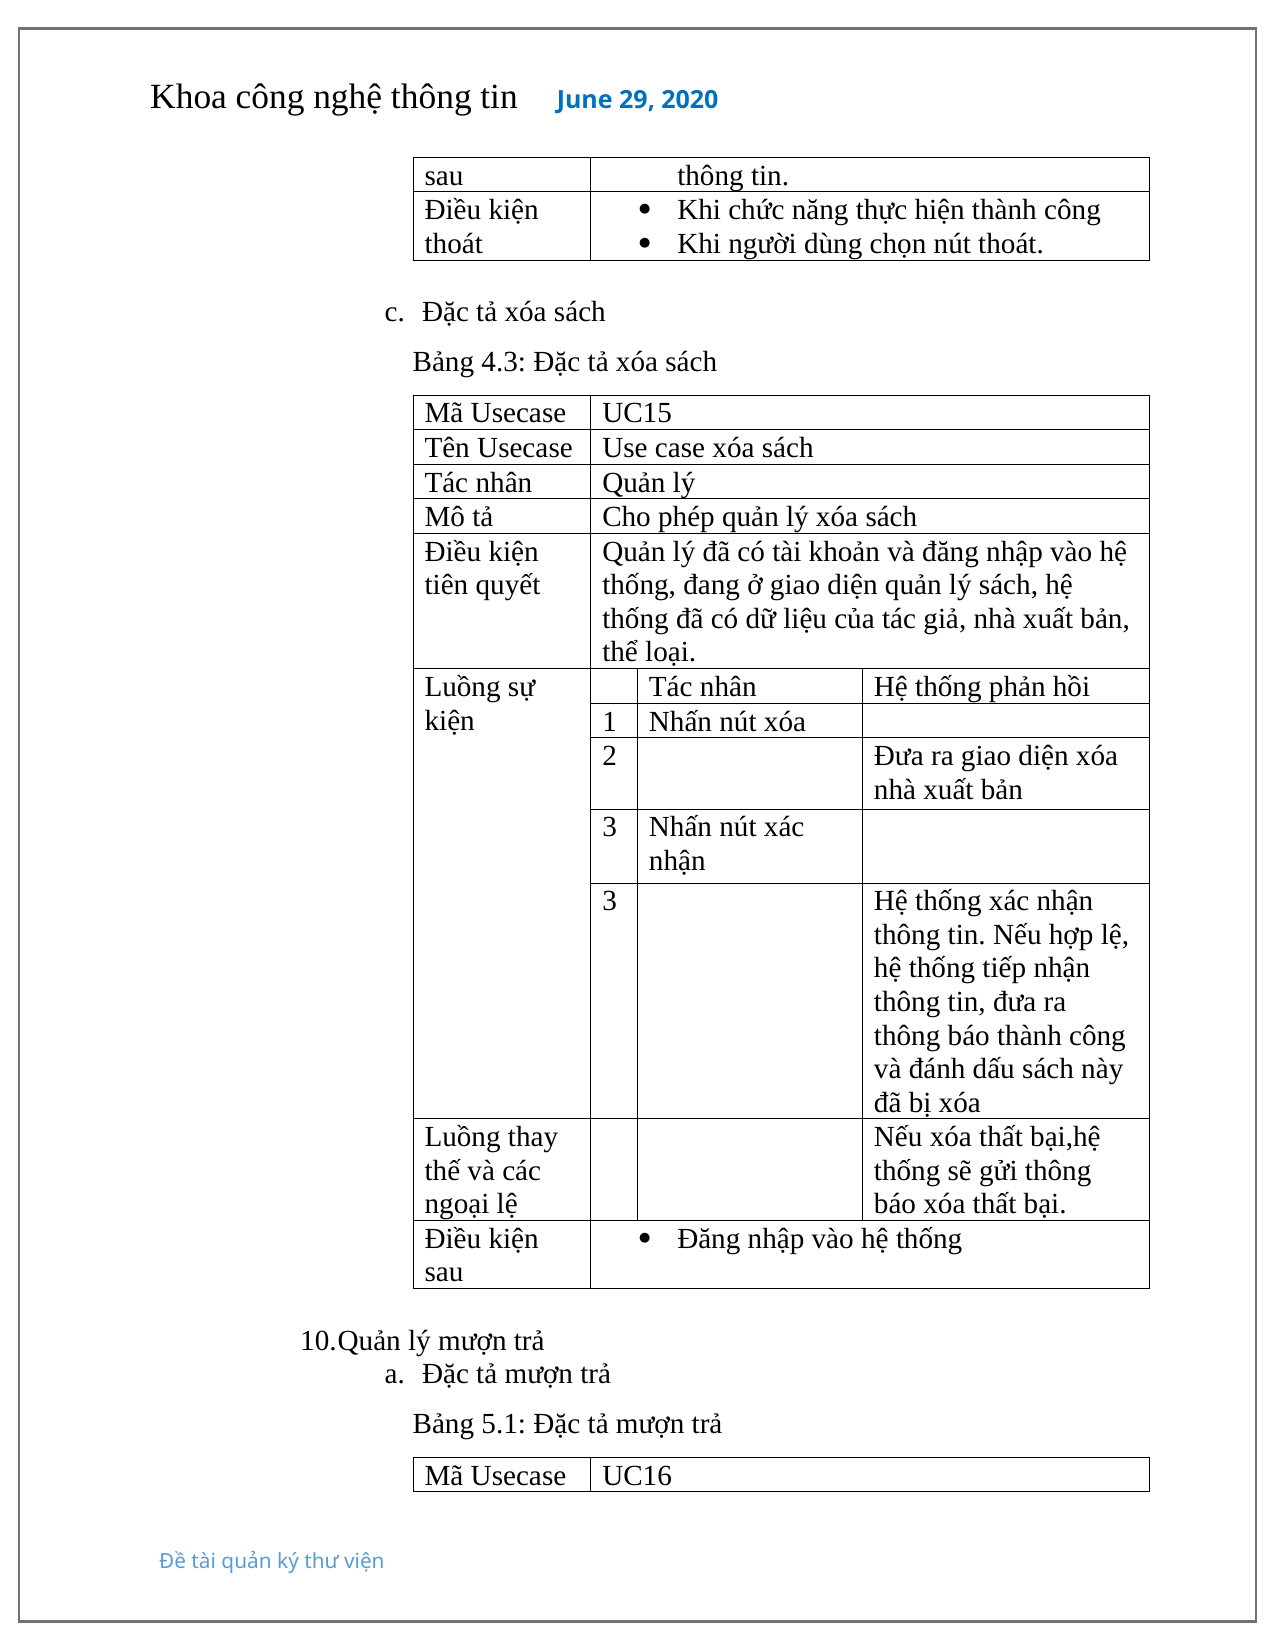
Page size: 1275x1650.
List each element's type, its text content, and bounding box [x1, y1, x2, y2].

table_header UC16 [591, 1458, 1149, 1491]
table_cell Điều kiện sau [414, 1221, 590, 1288]
table_header Mã Usecase [414, 1458, 590, 1491]
table_cell Use case xóa sách [591, 430, 1149, 464]
table_cell 3 [591, 884, 637, 1118]
table_cell 2 [591, 738, 637, 808]
table_cell Tác nhân [638, 669, 862, 703]
table_cell Hệ thống phản hồi [863, 669, 1149, 703]
table_cell [638, 738, 862, 808]
table_header Mã Usecase [414, 396, 590, 429]
list Đặc tả xóa sách [384, 294, 1125, 328]
table_cell Quản lý đã có tài khoản và đăng nhập vào hệ thống, đang ở giao diện quản lý sách, hệ thống đã có dữ liệu của tác giả, nhà xuất bản, thể loại. [591, 534, 1149, 668]
text Bảng 5.1: Đặc tả mượn trả [412, 1406, 1125, 1440]
table_cell Đưa ra giao diện xóa nhà xuất bản [863, 738, 1149, 808]
table_cell Hệ thống xác nhận thông tin. Nếu hợp lệ, hệ thống tiếp nhận thông tin, đưa ra thông báo thành công và đánh dấu sách này đã bị xóa [863, 884, 1149, 1118]
table_cell Khi chức năng thực hiện thành công Khi người dùng chọn nút thoát. [591, 192, 1149, 259]
table_cell [638, 884, 862, 1118]
table_cell Nhấn nút xác nhận [638, 810, 862, 882]
table_cell 1 [591, 704, 637, 737]
table_header UC15 [591, 396, 1149, 429]
table_cell Luồng sự kiện [414, 669, 590, 1118]
table_cell Đăng nhập vào hệ thống [591, 1221, 1149, 1288]
table_cell Tác nhân [414, 465, 590, 498]
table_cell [591, 158, 1149, 191]
table_cell Tên Usecase [414, 430, 590, 464]
table_cell Mô tả [414, 499, 590, 533]
list Đặc tả mượn trả [384, 1356, 1125, 1390]
table_cell [863, 810, 1149, 882]
table_cell Điều kiện sau [414, 158, 590, 191]
table_cell 3 [591, 810, 637, 882]
table_cell Điều kiện tiên quyết [414, 534, 590, 668]
text Bảng 4.3: Đặc tả xóa sách [412, 344, 1125, 378]
table_cell [638, 1119, 862, 1220]
table_cell Nhấn nút xóa [638, 704, 862, 737]
table_cell Điều kiện thoát [414, 192, 590, 259]
table_cell Cho phép quản lý xóa sách [591, 499, 1149, 533]
table_cell [863, 704, 1149, 737]
table_cell [591, 1119, 637, 1220]
table_cell Quản lý [591, 465, 1149, 498]
list Quản lý mượn trả [300, 1323, 1125, 1356]
table_cell Nếu xóa thất bại,hệ thống sẽ gửi thông báo xóa thất bại. [863, 1119, 1149, 1220]
table_cell Luồng thay thế và các ngoại lệ [414, 1119, 590, 1220]
table_cell [591, 669, 637, 703]
